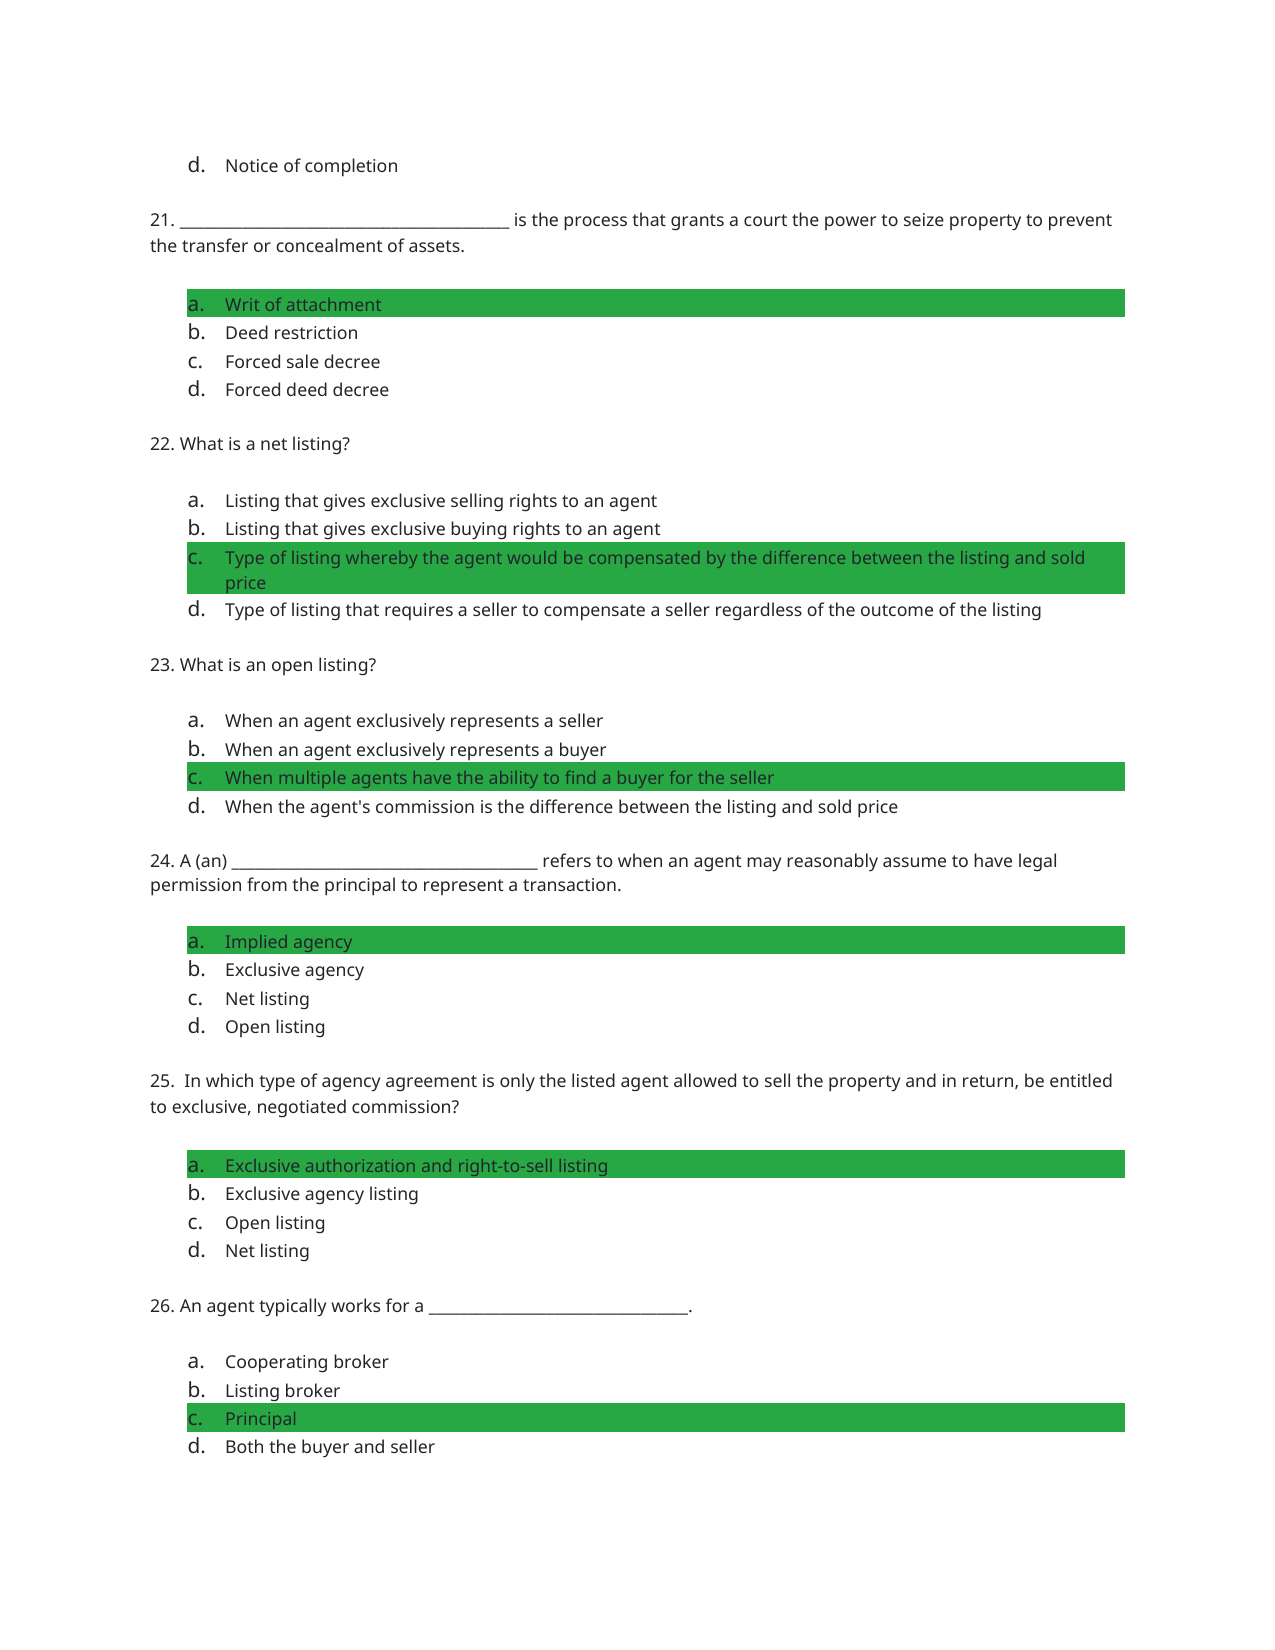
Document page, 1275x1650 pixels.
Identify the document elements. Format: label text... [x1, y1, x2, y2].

list Cooperating broker [187, 1346, 1125, 1375]
list Open listing [187, 1207, 1125, 1235]
list Net listing [187, 983, 1125, 1011]
list Principal [187, 1403, 1125, 1432]
text 25. In which type of agency agreement is only the listed agent allowed to sell the property and in return, be entitled to exclusive, negotiated commission? [150, 1069, 1125, 1119]
list Listing that gives exclusive selling rights to an agent [187, 485, 1125, 513]
text 21. __________________________________________ is the process that grants a court the power to seize property to prevent the transfer or concealment of assets. [150, 208, 1125, 258]
list Listing broker [187, 1375, 1125, 1403]
list Listing that gives exclusive buying rights to an agent [187, 513, 1125, 542]
list Implied agency [187, 926, 1125, 954]
text 23. What is an open listing? [150, 652, 1125, 676]
list Type of listing whereby the agent would be compensated by the difference between the listing and sold price [187, 542, 1125, 594]
list When an agent exclusively represents a buyer [187, 734, 1125, 762]
list Net listing [187, 1235, 1125, 1264]
list Exclusive agency [187, 954, 1125, 983]
list When multiple agents have the ability to find a buyer for the seller [187, 762, 1125, 791]
list Open listing [187, 1011, 1125, 1040]
list Forced sale decree [187, 346, 1125, 374]
list Deed restriction [187, 317, 1125, 346]
list Forced deed decree [187, 374, 1125, 403]
list Notice of completion [187, 150, 1125, 178]
list When an agent exclusively represents a seller [187, 706, 1125, 734]
list Writ of attachment [187, 289, 1125, 317]
text 26. An agent typically works for a _________________________________. [150, 1293, 1125, 1317]
list Exclusive agency listing [187, 1178, 1125, 1207]
list Exclusive authorization and right-to-sell listing [187, 1150, 1125, 1178]
list Both the buyer and seller [187, 1432, 1125, 1460]
list When the agent's commission is the difference between the listing and sold price [187, 791, 1125, 819]
text 24. A (an) _______________________________________ refers to when an agent may reasonably assume to have legal permission from the principal to represent a transaction. [150, 848, 1125, 897]
list Type of listing that requires a seller to compensate a seller regardless of the outcome of the listing [187, 594, 1125, 623]
text 22. What is a net listing? [150, 432, 1125, 456]
